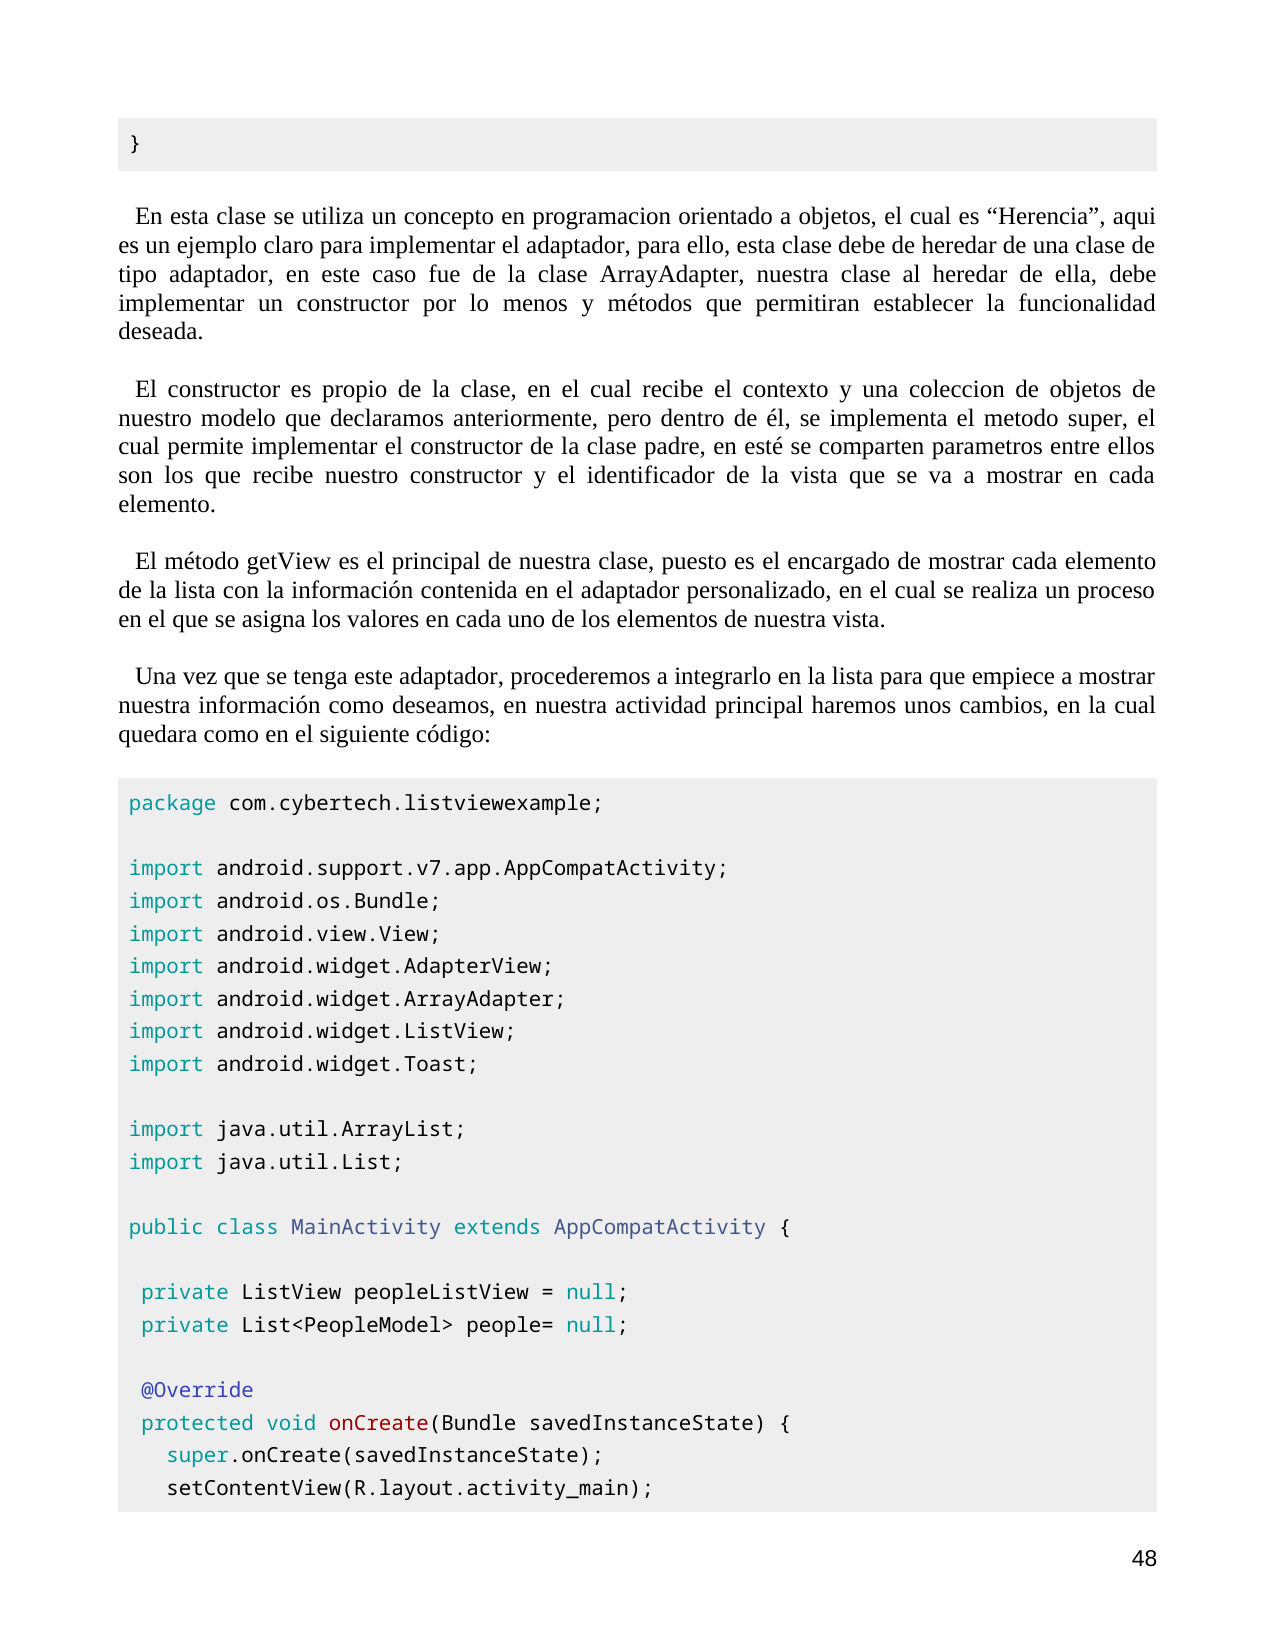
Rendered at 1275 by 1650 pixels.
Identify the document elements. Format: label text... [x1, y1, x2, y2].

text El constructor es propio de la clase, en el cual recibe el contexto y una coleccion de objetos de nuestro modelo que declaramos anteriormente, pero dentro de él, se implementa el metodo super, el cual permite implementar el constructor de la clase padre, en esté se comparten parametros entre ellos son los que recibe nuestro constructor y el identificador de la vista que se va a mostrar en cada elemento. [118, 374, 1157, 518]
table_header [118, 118, 1157, 171]
text Una vez que se tenga este adaptador, procederemos a integrarlo en la lista para que empiece a mostrar nuestra información como deseamos, en nuestra actividad principal haremos unos cambios, en la cual quedara como en el siguiente código: [118, 661, 1157, 748]
text En esta clase se utiliza un concepto en programacion orientado a objetos, el cual es “Herencia”, aqui es un ejemplo claro para implementar el adaptador, para ello, esta clase debe de heredar de una clase de tipo adaptador, en este caso fue de la clase ArrayAdapter, nuestra clase al heredar de ella, debe implementar un constructor por lo menos y métodos que permitiran establecer la funcionalidad deseada. [118, 201, 1157, 345]
text El método getView es el principal de nuestra clase, puesto es el encargado de mostrar cada elemento de la lista con la información contenida en el adaptador personalizado, en el cual se realiza un proceso en el que se asigna los valores en cada uno de los elementos de nuestra vista. [118, 546, 1157, 633]
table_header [118, 778, 1157, 1512]
